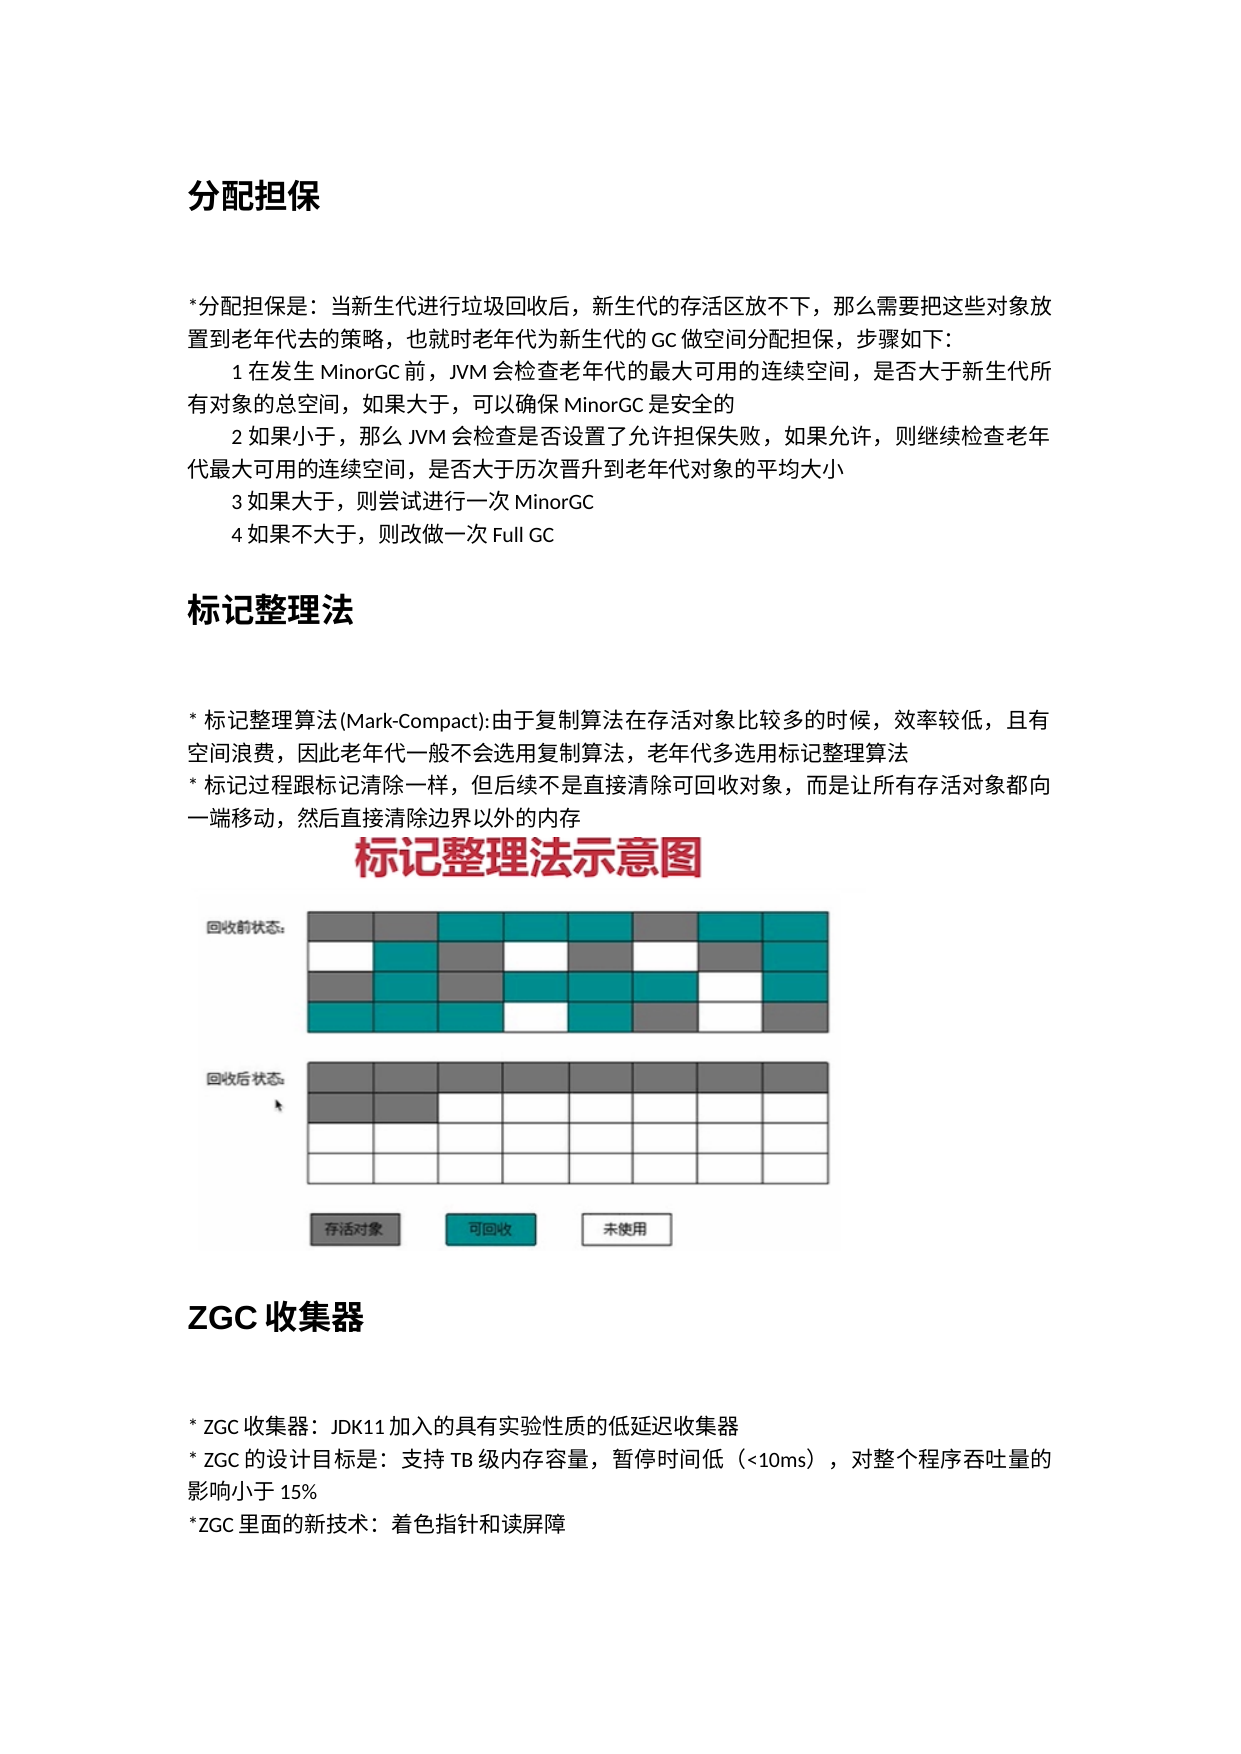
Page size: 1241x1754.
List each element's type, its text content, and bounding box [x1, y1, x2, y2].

text 1 在发生MinorGC前，JVM会检查老年代的最大可用的连续空间，是否大于新生代所有对象的总空间，如果大于，可以确保MinorGC是安全的 [187, 354, 1053, 419]
subtitle ZGC收集器 [187, 1282, 1053, 1347]
subtitle 分配担保 [187, 162, 1053, 227]
text * 标记过程跟标记清除一样，但后续不是直接清除可回收对象，而是让所有存活对象都向一端移动，然后直接清除边界以外的内存 [187, 768, 1053, 833]
text *ZGC里面的新技术：着色指针和读屏障 [187, 1506, 1053, 1539]
picture [187, 837, 867, 1251]
text 4 如果不大于，则改做一次Full GC [187, 516, 1053, 549]
subtitle 标记整理法 [187, 576, 1053, 641]
text * 标记整理算法(Mark-Compact):由于复制算法在存活对象比较多的时候，效率较低，且有空间浪费，因此老年代一般不会选用复制算法，老年代多选用标记整理算法 [187, 703, 1053, 768]
text *分配担保是：当新生代进行垃圾回收后，新生代的存活区放不下，那么需要把这些对象放置到老年代去的策略，也就时老年代为新生代的GC做空间分配担保，步骤如下： [187, 289, 1053, 354]
text * ZGC的设计目标是：支持TB级内存容量，暂停时间低（<10ms），对整个程序吞吐量的影响小于15% [187, 1441, 1053, 1506]
text * ZGC收集器：JDK11加入的具有实验性质的低延迟收集器 [187, 1409, 1053, 1441]
text 2 如果小于，那么JVM会检查是否设置了允许担保失败，如果允许，则继续检查老年代最大可用的连续空间，是否大于历次晋升到老年代对象的平均大小 3 如果大于，则尝试进行一次MinorGC [187, 419, 1053, 516]
